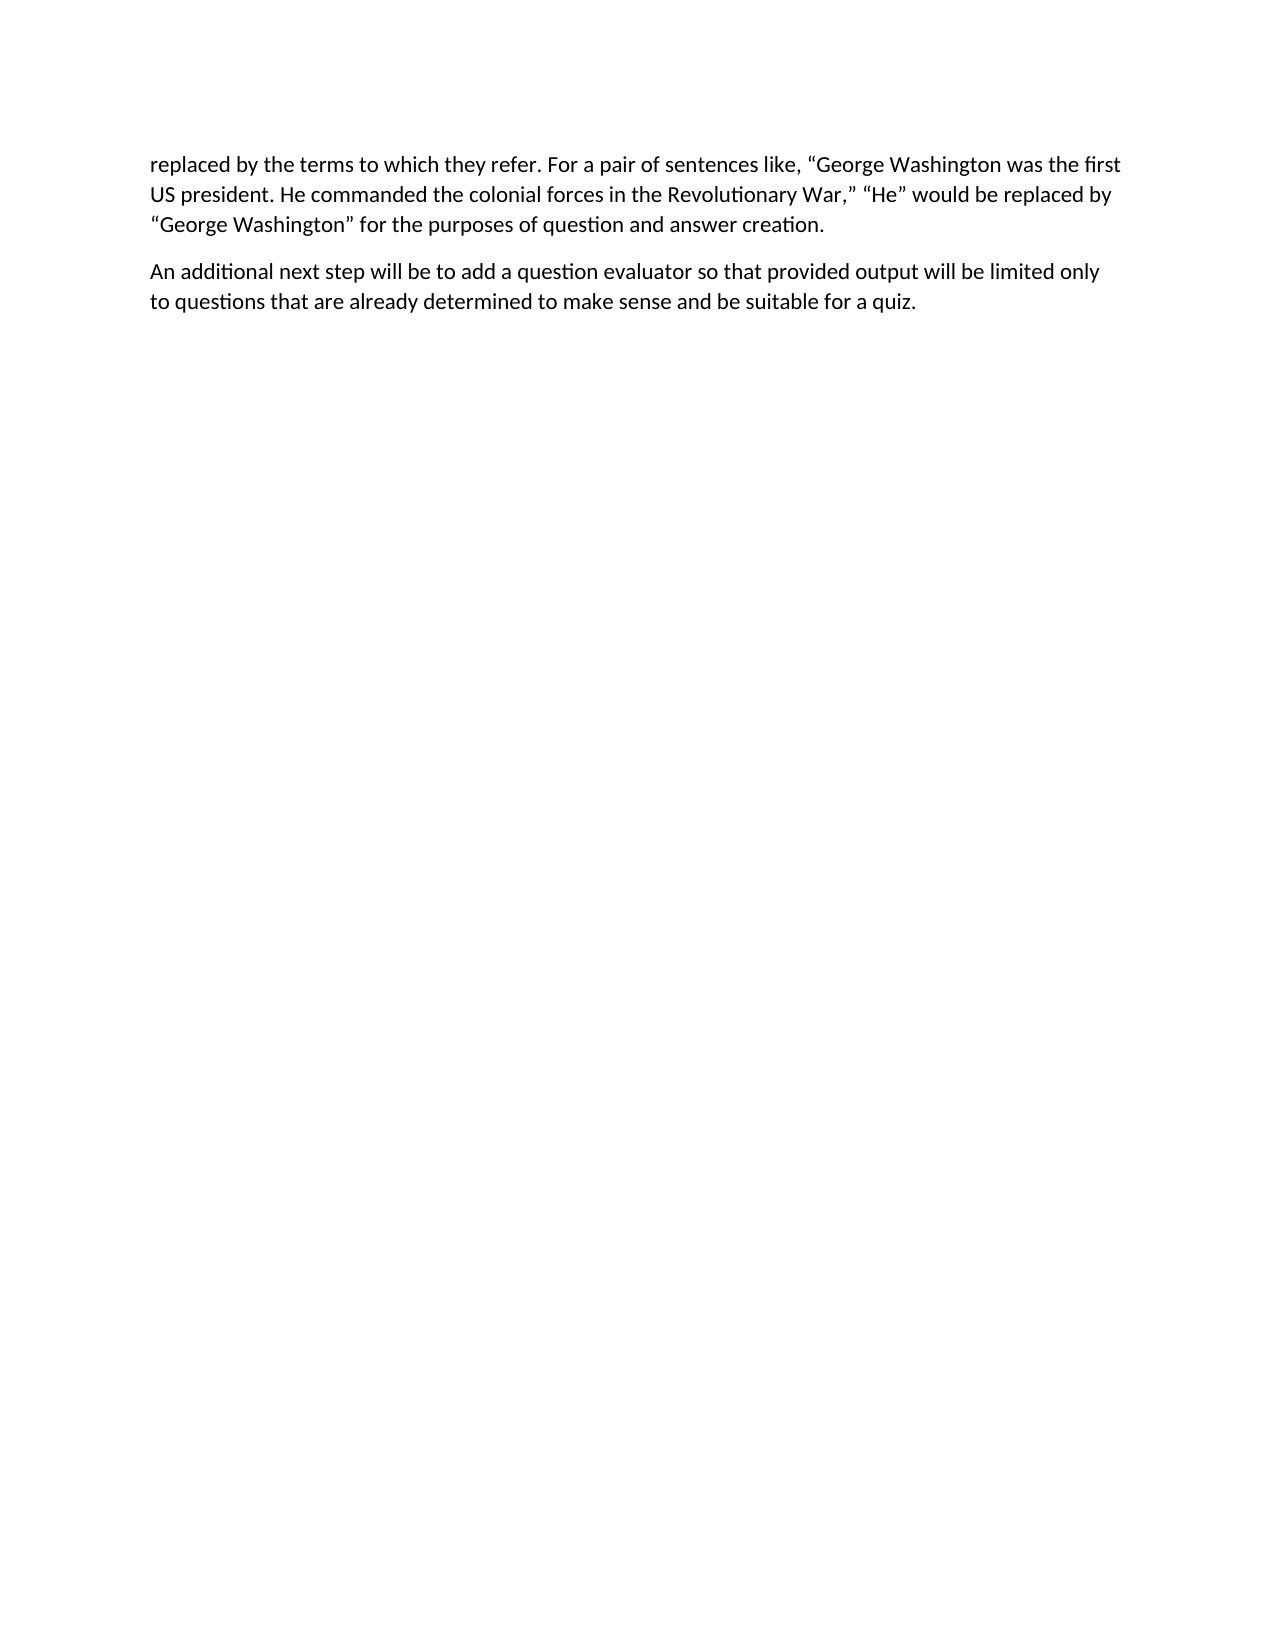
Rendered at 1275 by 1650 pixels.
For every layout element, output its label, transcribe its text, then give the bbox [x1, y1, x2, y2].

text An additional next step will be to add a question evaluator so that provided output will be limited only to questions that are already determined to make sense and be suitable for a quiz. [150, 257, 1125, 316]
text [150, 150, 1125, 238]
